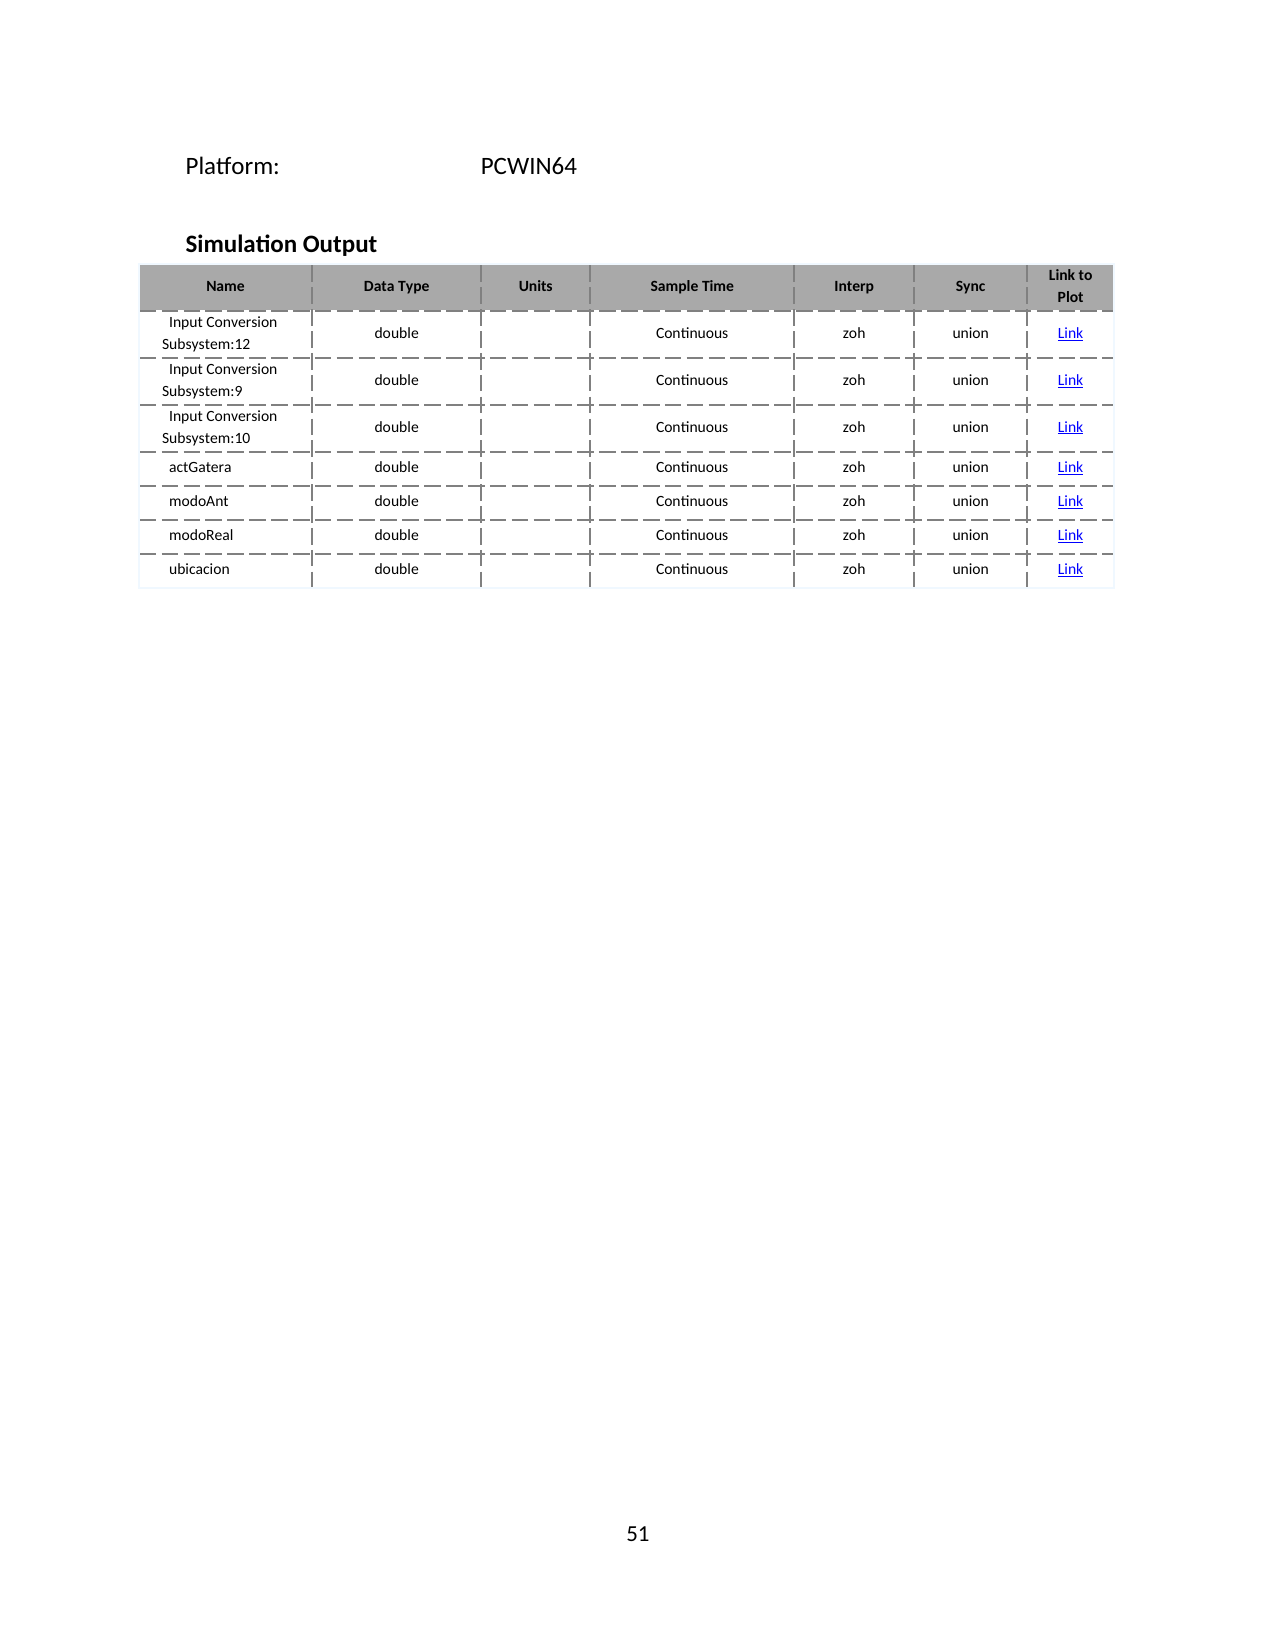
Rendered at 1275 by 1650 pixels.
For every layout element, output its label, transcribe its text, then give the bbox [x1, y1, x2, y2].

table_cell Continuous [590, 357, 794, 404]
table_cell Link [1027, 485, 1113, 519]
table_cell actGatera [140, 451, 312, 485]
table_cell Link [1027, 310, 1113, 357]
table_cell [481, 485, 590, 519]
table_cell double [312, 451, 481, 485]
table_cell Link [1027, 451, 1113, 485]
table_cell zoh [794, 310, 914, 357]
table_cell Continuous [590, 404, 794, 451]
table_cell double [312, 519, 481, 553]
table_cell modoAnt [140, 485, 312, 519]
table_cell Continuous [590, 485, 794, 519]
table_cell double [312, 485, 481, 519]
table_cell double [312, 404, 481, 451]
table_cell union [914, 404, 1027, 451]
table_cell Platform: [174, 150, 469, 184]
table_cell PCWIN64 [469, 150, 1060, 184]
table_cell zoh [794, 404, 914, 451]
table_cell union [914, 310, 1027, 357]
table_cell [481, 553, 590, 587]
table_cell double [312, 553, 481, 587]
table_cell union [914, 451, 1027, 485]
table_header Sample Time [590, 265, 794, 310]
table_cell modoReal [140, 519, 312, 553]
table_cell union [914, 357, 1027, 404]
table_header Sync [914, 265, 1027, 310]
table_cell Continuous [590, 310, 794, 357]
table_cell [481, 451, 590, 485]
table_cell Continuous [590, 519, 794, 553]
table_cell [481, 404, 590, 451]
table_cell zoh [794, 357, 914, 404]
table_header Data Type [312, 265, 481, 310]
table_cell zoh [794, 485, 914, 519]
table_cell Continuous [590, 553, 794, 587]
table_cell Input Conversion Subsystem:12 [140, 310, 312, 357]
table_cell union [914, 485, 1027, 519]
table_cell Continuous [590, 451, 794, 485]
table_cell union [914, 553, 1027, 587]
table_cell union [914, 519, 1027, 553]
table_cell Link [1027, 519, 1113, 553]
table_cell Link [1027, 553, 1113, 587]
table_cell ubicacion [140, 553, 312, 587]
table_cell [481, 310, 590, 357]
table_cell Link [1027, 404, 1113, 451]
table_header Interp [794, 265, 914, 310]
table_cell [481, 519, 590, 553]
table_cell zoh [794, 451, 914, 485]
table_cell zoh [794, 553, 914, 587]
table_cell double [312, 357, 481, 404]
table_cell Input Conversion Subsystem:9 [140, 357, 312, 404]
table_cell Link [1027, 357, 1113, 404]
table_header Name [140, 265, 312, 310]
table_cell double [312, 310, 481, 357]
table_cell zoh [794, 519, 914, 553]
table_header Link to Plot [1027, 265, 1113, 310]
text Simulation Output [185, 228, 1125, 259]
table_cell Input Conversion Subsystem:10 [140, 404, 312, 451]
table_header Units [481, 265, 590, 310]
table_cell [481, 357, 590, 404]
